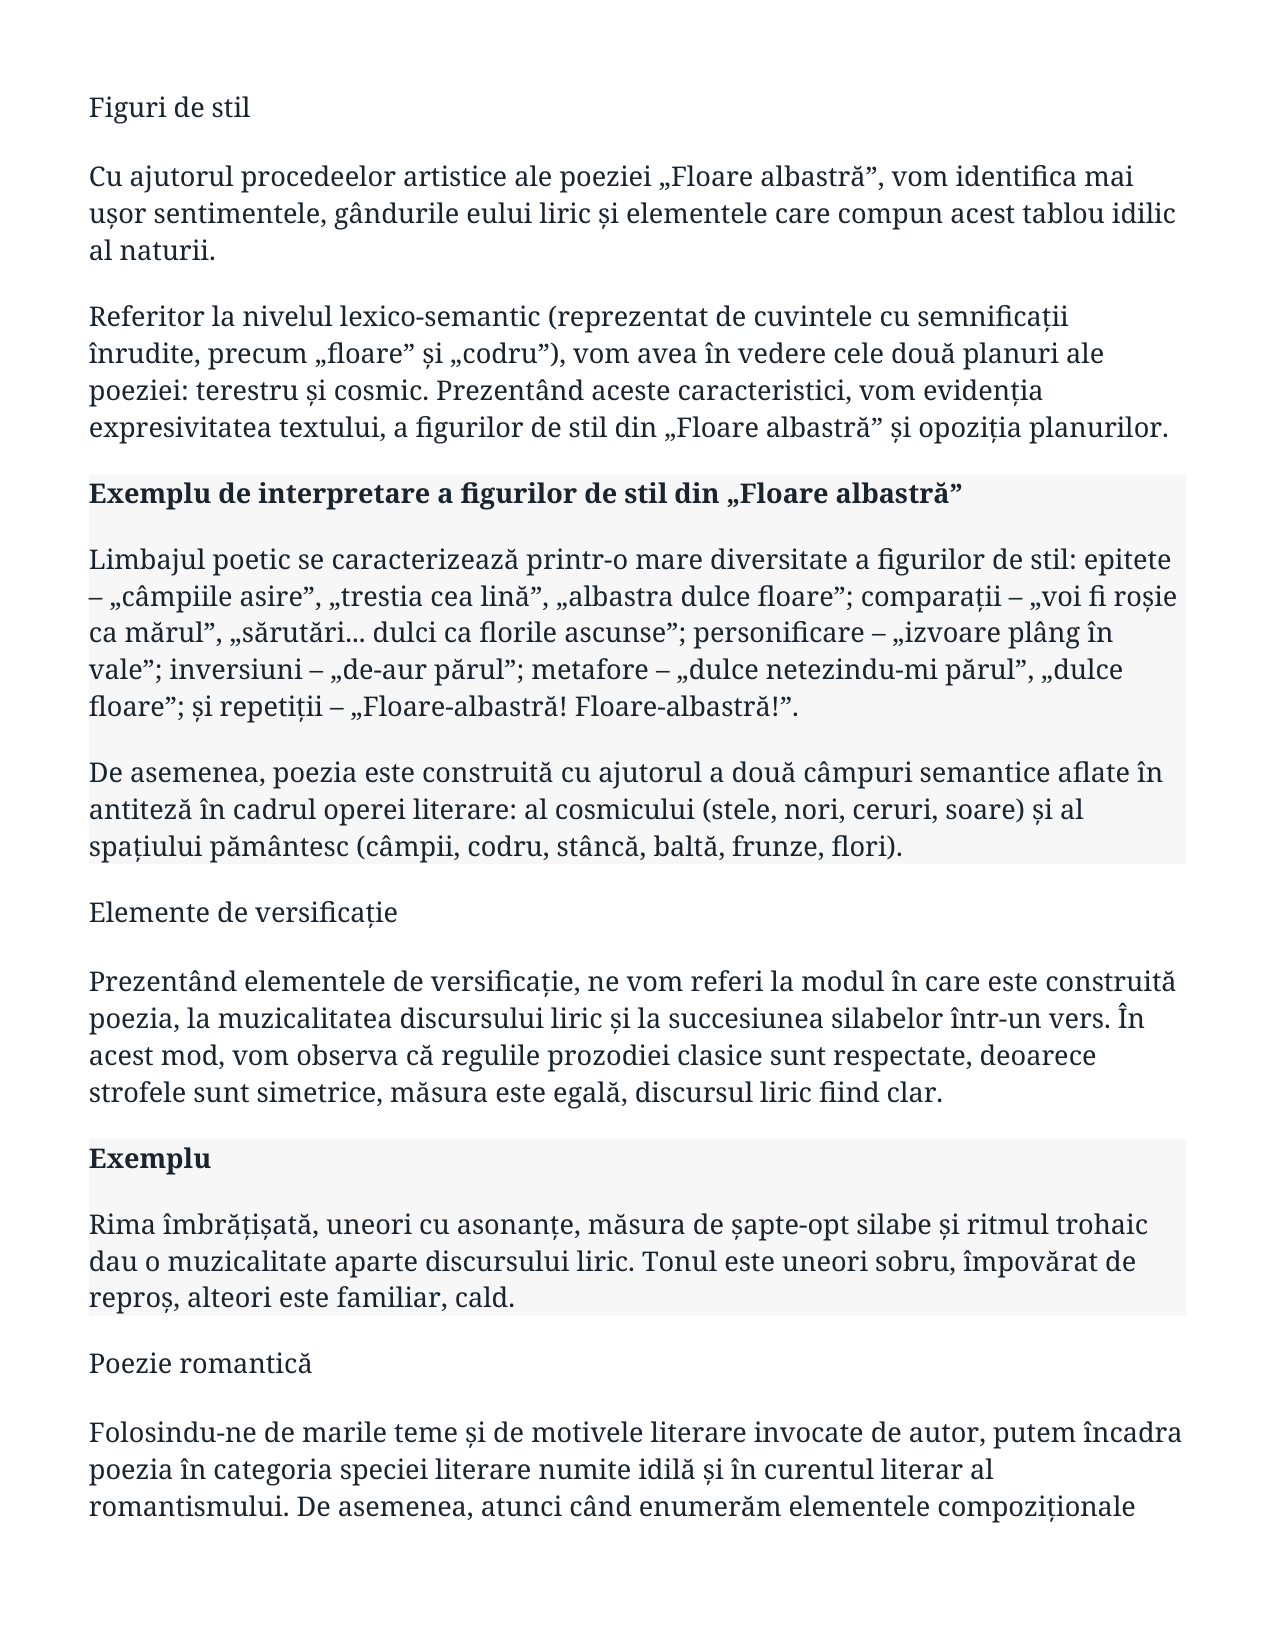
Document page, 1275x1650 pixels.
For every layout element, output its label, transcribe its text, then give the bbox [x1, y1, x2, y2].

text Exemplu de interpretare a figurilor de stil din „Floare albastră” [89, 474, 1186, 511]
subtitle Elemente de versificație [89, 893, 1186, 930]
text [89, 1414, 1186, 1524]
subtitle Figuri de stil [89, 89, 1186, 126]
text Exemplu [89, 1139, 1186, 1176]
text De asemenea, poezia este construită cu ajutorul a două câmpuri semantice aflate în antiteză în cadrul operei literare: al cosmicului (stele, nori, ceruri, soare) și al spațiului pământesc (câmpii, codru, stâncă, baltă, frunze, flori). [89, 754, 1186, 864]
text Prezentând elementele de versificație, ne vom referi la modul în care este construită poezia, la muzicalitatea discursului liric și la succesiunea silabelor într-un vers. În acest mod, vom observa că regulile prozodiei clasice sunt respectate, deoarece strofele sunt simetrice, măsura este egală, discursul liric fiind clar. [89, 962, 1186, 1110]
text Referitor la nivelul lexico-semantic (reprezentat de cuvintele cu semnificații înrudite, precum „floare” și „codru”), vom avea în vedere cele două planuri ale poeziei: terestru și cosmic. Prezentând aceste caracteristici, vom evidenția expresivitatea textului, a figurilor de stil din „Floare albastră” și opoziția planurilor. [89, 297, 1186, 445]
subtitle Poezie romantică [89, 1345, 1186, 1382]
text Cu ajutorul procedeelor artistice ale poeziei „Floare albastră”, vom identifica mai ușor sentimentele, gândurile eului liric și elementele care compun acest tablou idilic al naturii. [89, 158, 1186, 268]
text Rima îmbrățișată, uneori cu asonanțe, măsura de șapte-opt silabe și ritmul trohaic dau o muzicalitate aparte discursului liric. Tonul este uneori sobru, împovărat de reproș, alteori este familiar, cald. [89, 1205, 1186, 1316]
text Limbajul poetic se caracterizează printr-o mare diversitate a figurilor de stil: epitete – „câmpiile asire”, „trestia cea lină”, „albastra dulce floare”; comparații – „voi fi roșie ca mărul”, „sărutări... dulci ca florile ascunse”; personificare – „izvoare plâng în vale”; inversiuni – „de-aur părul”; metafore – „dulce netezindu-mi părul”, „dulce floare”; și repetiții – „Floare-albastră! Floare-albastră!”. [89, 540, 1186, 724]
